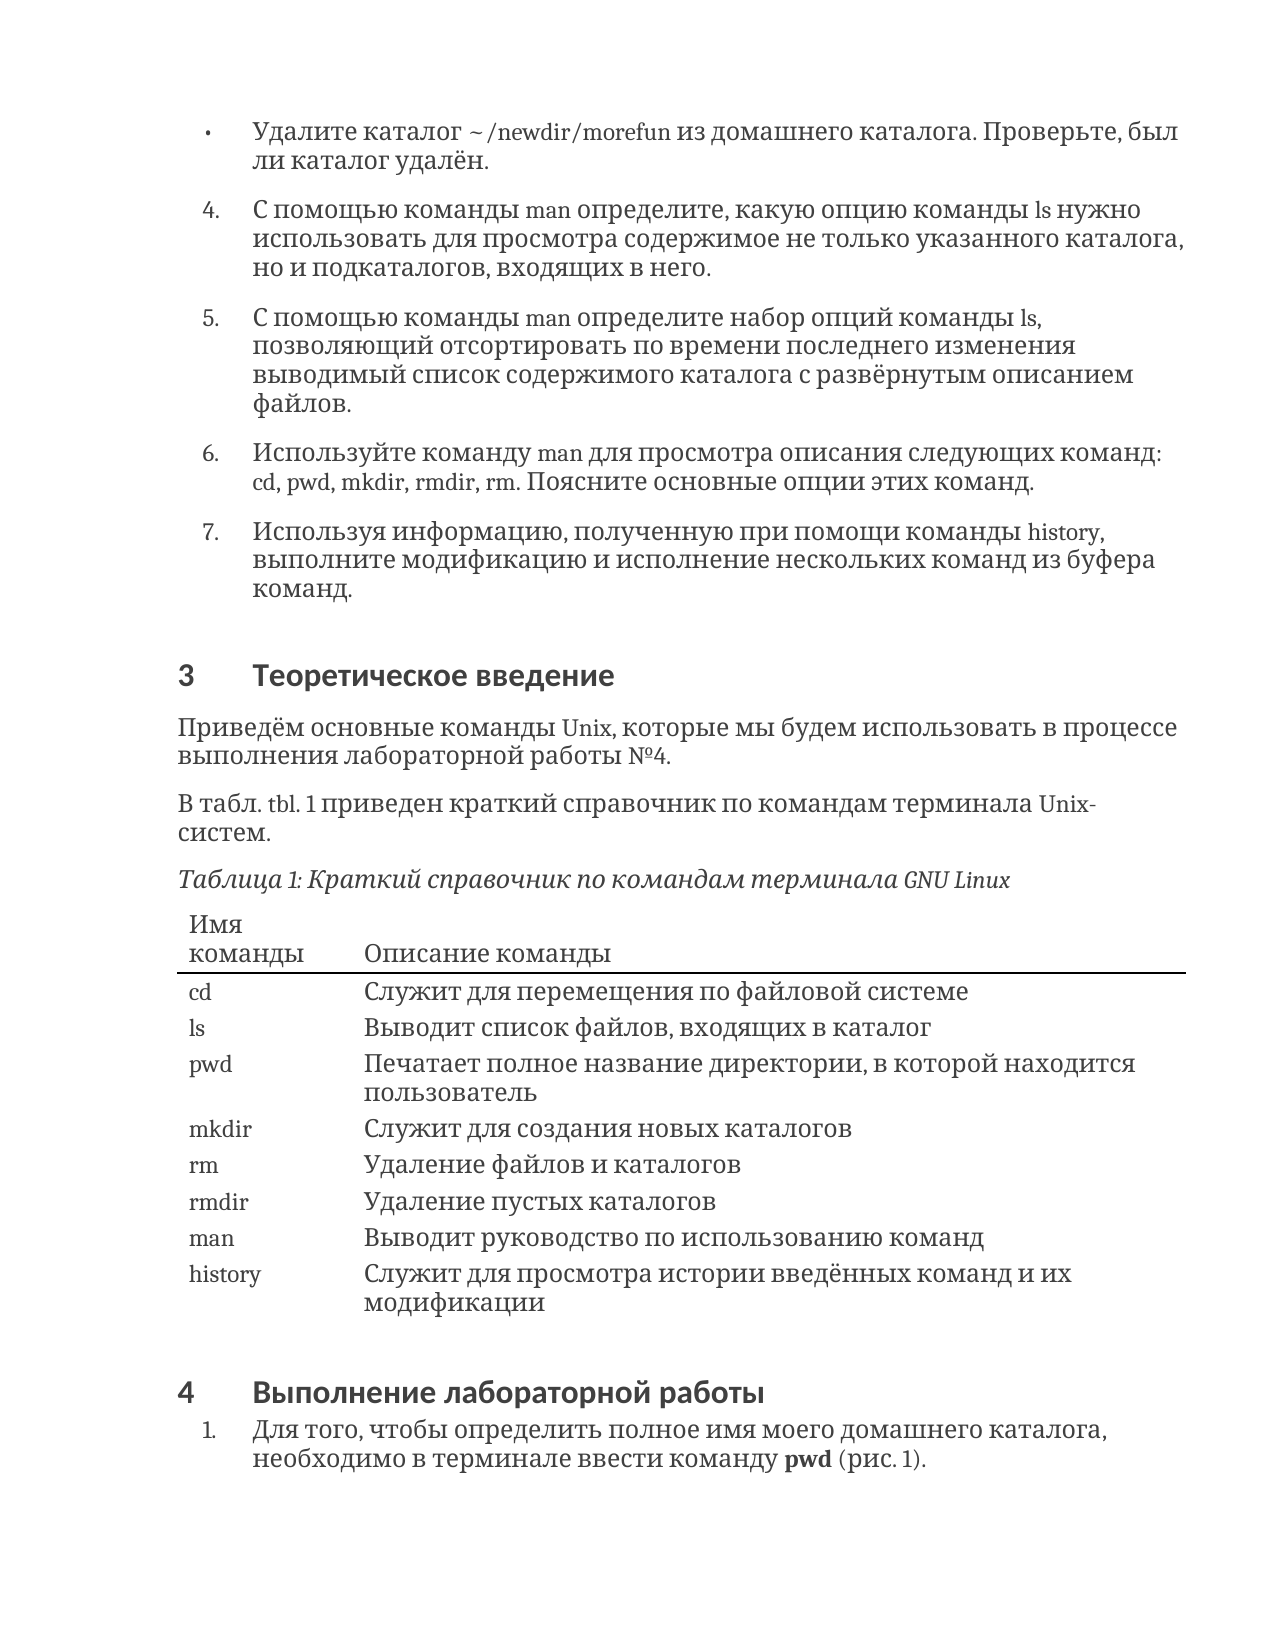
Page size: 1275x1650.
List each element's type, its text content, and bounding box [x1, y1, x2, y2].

table_cell Служит для перемещения по файловой системе [352, 974, 1186, 1010]
table_header Описание команды [352, 907, 1186, 972]
table_header Имя команды [177, 907, 352, 972]
subtitle 4 Выполнение лабораторной работы [177, 1371, 1186, 1412]
table_cell mkdir [177, 1111, 352, 1147]
table_cell Выводит список файлов, входящих в каталог [352, 1010, 1186, 1046]
list Для того, чтобы определить полное имя моего домашнего каталога, необходимо в терминале ввести команду pwd (рис. 1). [202, 1416, 1186, 1473]
text В табл. tbl. 1 приведен краткий справочник по командам терминала Unix-систем. [177, 790, 1186, 847]
subtitle 3 Теоретическое введение [177, 654, 1186, 695]
table_cell rm [177, 1148, 352, 1184]
table_cell rmdir [177, 1184, 352, 1220]
table_cell man [177, 1220, 352, 1256]
list Удалите каталог ~/newdir/morefun из домашнего каталога. Проверьте, был ли каталог удалён. [202, 118, 1186, 176]
list Используя информацию, полученную при помощи команды history, выполните модификацию и исполнение нескольких команд из буфера команд. [202, 518, 1186, 604]
table_cell Удаление файлов и каталогов [352, 1148, 1186, 1184]
table_cell Удаление пустых каталогов [352, 1184, 1186, 1220]
table_cell Печатает полное название директории, в которой находится пользователь [352, 1046, 1186, 1111]
table_cell cd [177, 974, 352, 1010]
text Приведём основные команды Unix, которые мы будем использовать в процессе выполнения лабораторной работы №4. [177, 713, 1186, 771]
table_cell ls [177, 1010, 352, 1046]
list С помощью команды man определите, какую опцию команды ls нужно использовать для просмотра содержимое не только указанного каталога, но и подкаталогов, входящих в него. [202, 196, 1186, 283]
table_cell Служит для создания новых каталогов [352, 1111, 1186, 1147]
table_cell history [177, 1256, 352, 1321]
table_cell Служит для просмотра истории введённых команд и их модификации [352, 1256, 1186, 1321]
list С помощью команды man определите набор опций команды ls, позволяющий отсортировать по времени последнего изменения выводимый список содержимого каталога с развёрнутым описанием файлов. [202, 303, 1186, 418]
list Используйте команду man для просмотра описания следующих команд: cd, pwd, mkdir, rmdir, rm. Поясните основные опции этих команд. [202, 439, 1186, 497]
text Таблица 1: Краткий справочник по командам терминала GNU Linux [177, 866, 1186, 895]
table_cell Выводит руководство по использованию команд [352, 1220, 1186, 1256]
table_cell pwd [177, 1046, 352, 1111]
